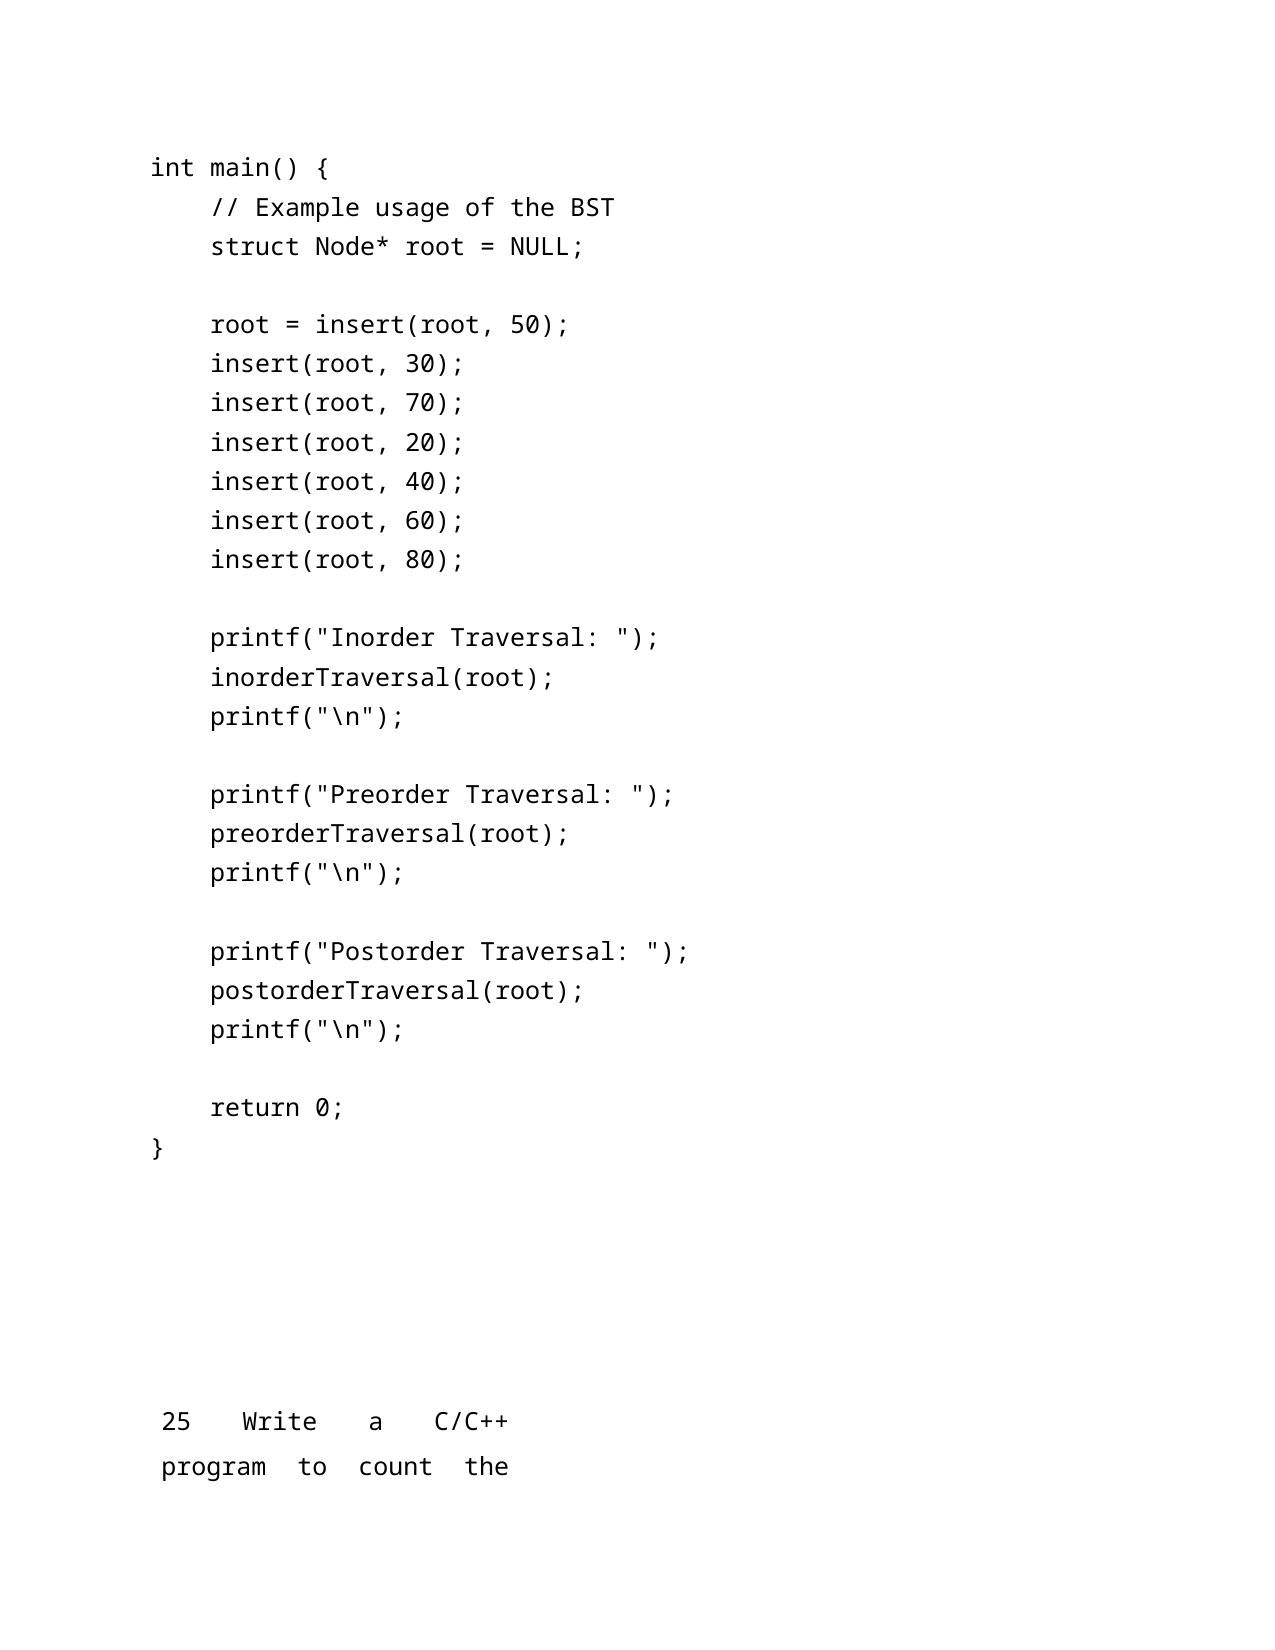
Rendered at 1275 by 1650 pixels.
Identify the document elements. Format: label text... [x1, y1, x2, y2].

text printf("\n"); [150, 855, 1125, 889]
text printf("\n"); [150, 1012, 1125, 1046]
text printf("Postorder Traversal: "); [150, 933, 1125, 967]
text struct Node* root = NULL; [150, 228, 1125, 262]
text printf("Preorder Traversal: "); [150, 777, 1125, 811]
text insert(root, 60); [150, 502, 1125, 537]
text int main() { [150, 150, 1125, 184]
text insert(root, 40); [150, 463, 1125, 497]
text insert(root, 70); [150, 385, 1125, 419]
text insert(root, 20); [150, 424, 1125, 458]
text postorderTraversal(root); [150, 972, 1125, 1007]
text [161, 1403, 509, 1483]
text inorderTraversal(root); [150, 659, 1125, 693]
text } [150, 1129, 1125, 1163]
text printf("\n"); [150, 698, 1125, 732]
text return 0; [150, 1090, 1125, 1124]
text root = insert(root, 50); [150, 307, 1125, 341]
text printf("Inorder Traversal: "); [150, 620, 1125, 654]
text // Example usage of the BST [150, 189, 1125, 223]
text preorderTraversal(root); [150, 816, 1125, 850]
text insert(root, 80); [150, 542, 1125, 576]
text insert(root, 30); [150, 346, 1125, 380]
